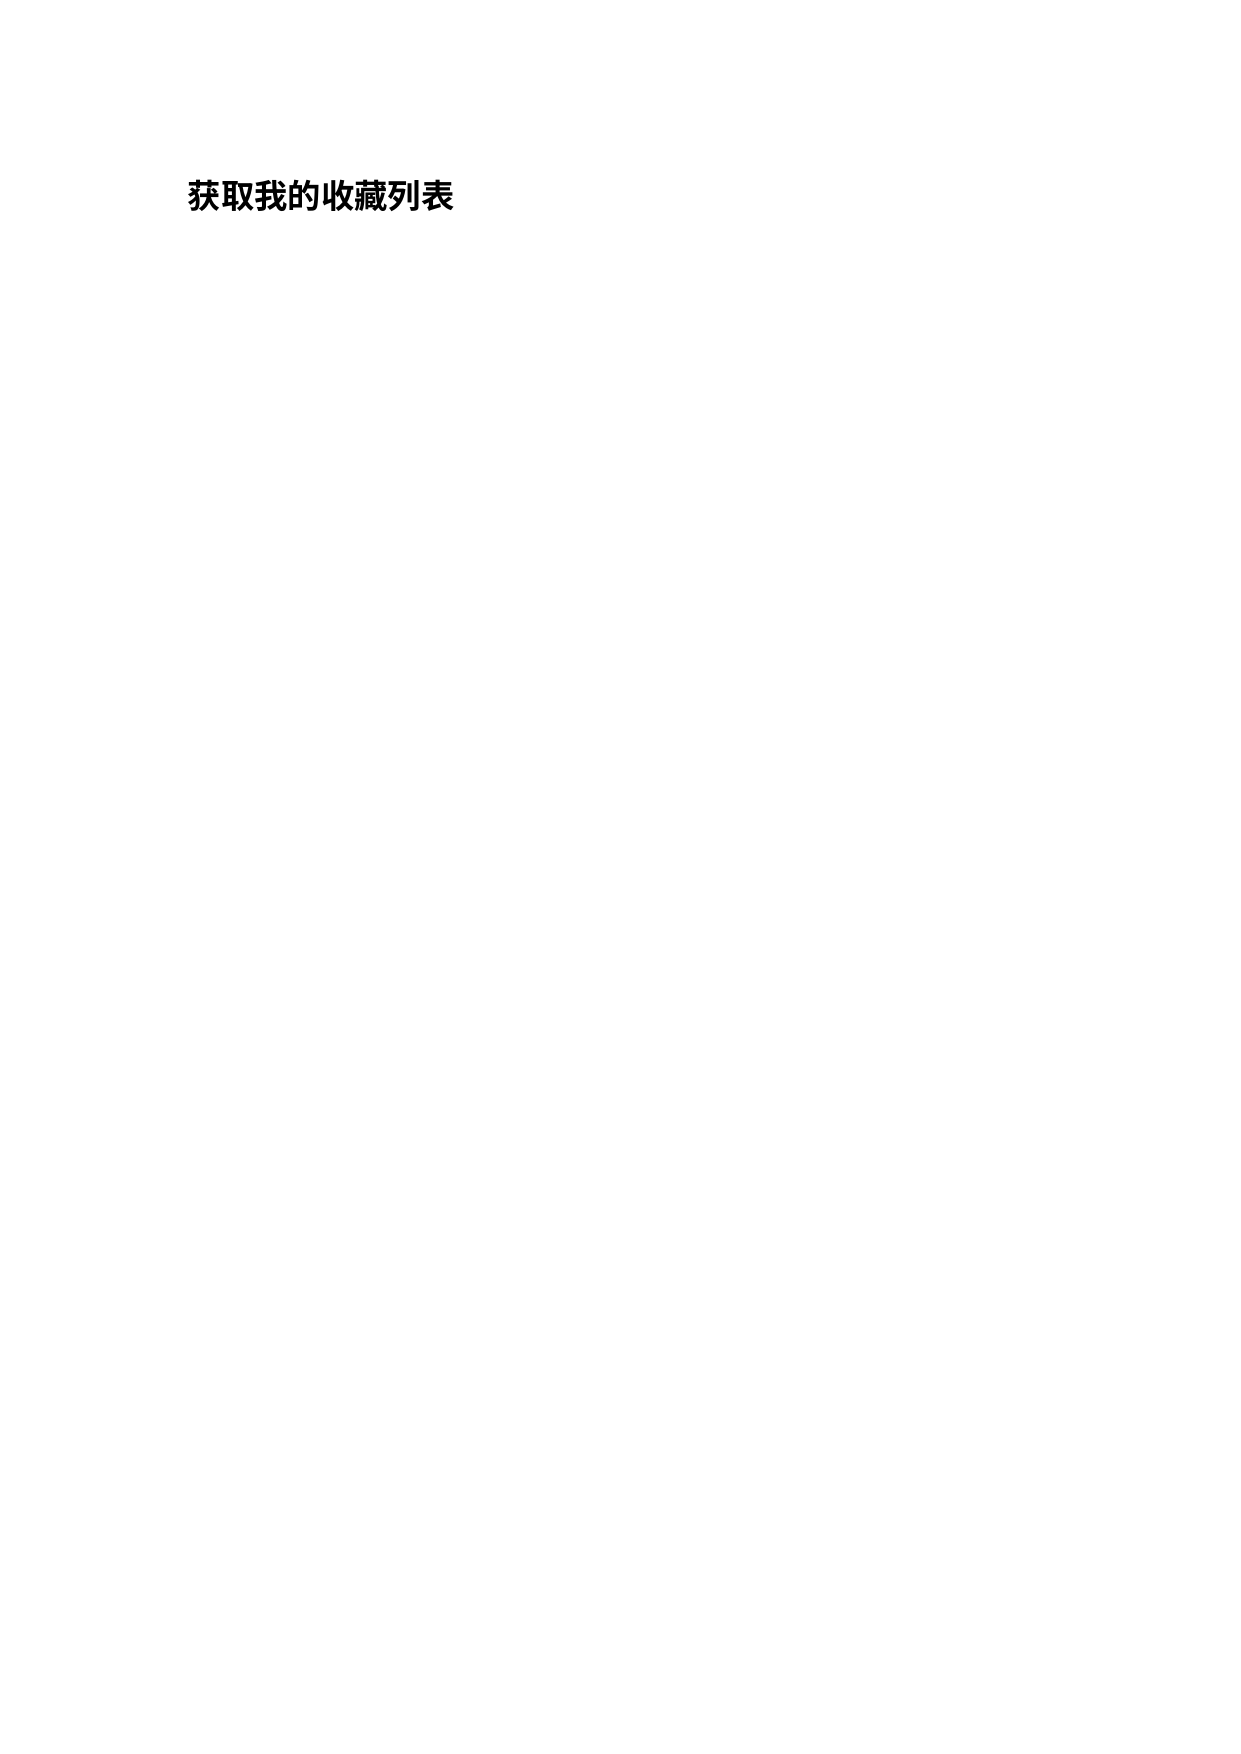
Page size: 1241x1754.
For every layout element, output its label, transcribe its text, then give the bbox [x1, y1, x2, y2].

subtitle 获取我的收藏列表 [187, 162, 1053, 227]
